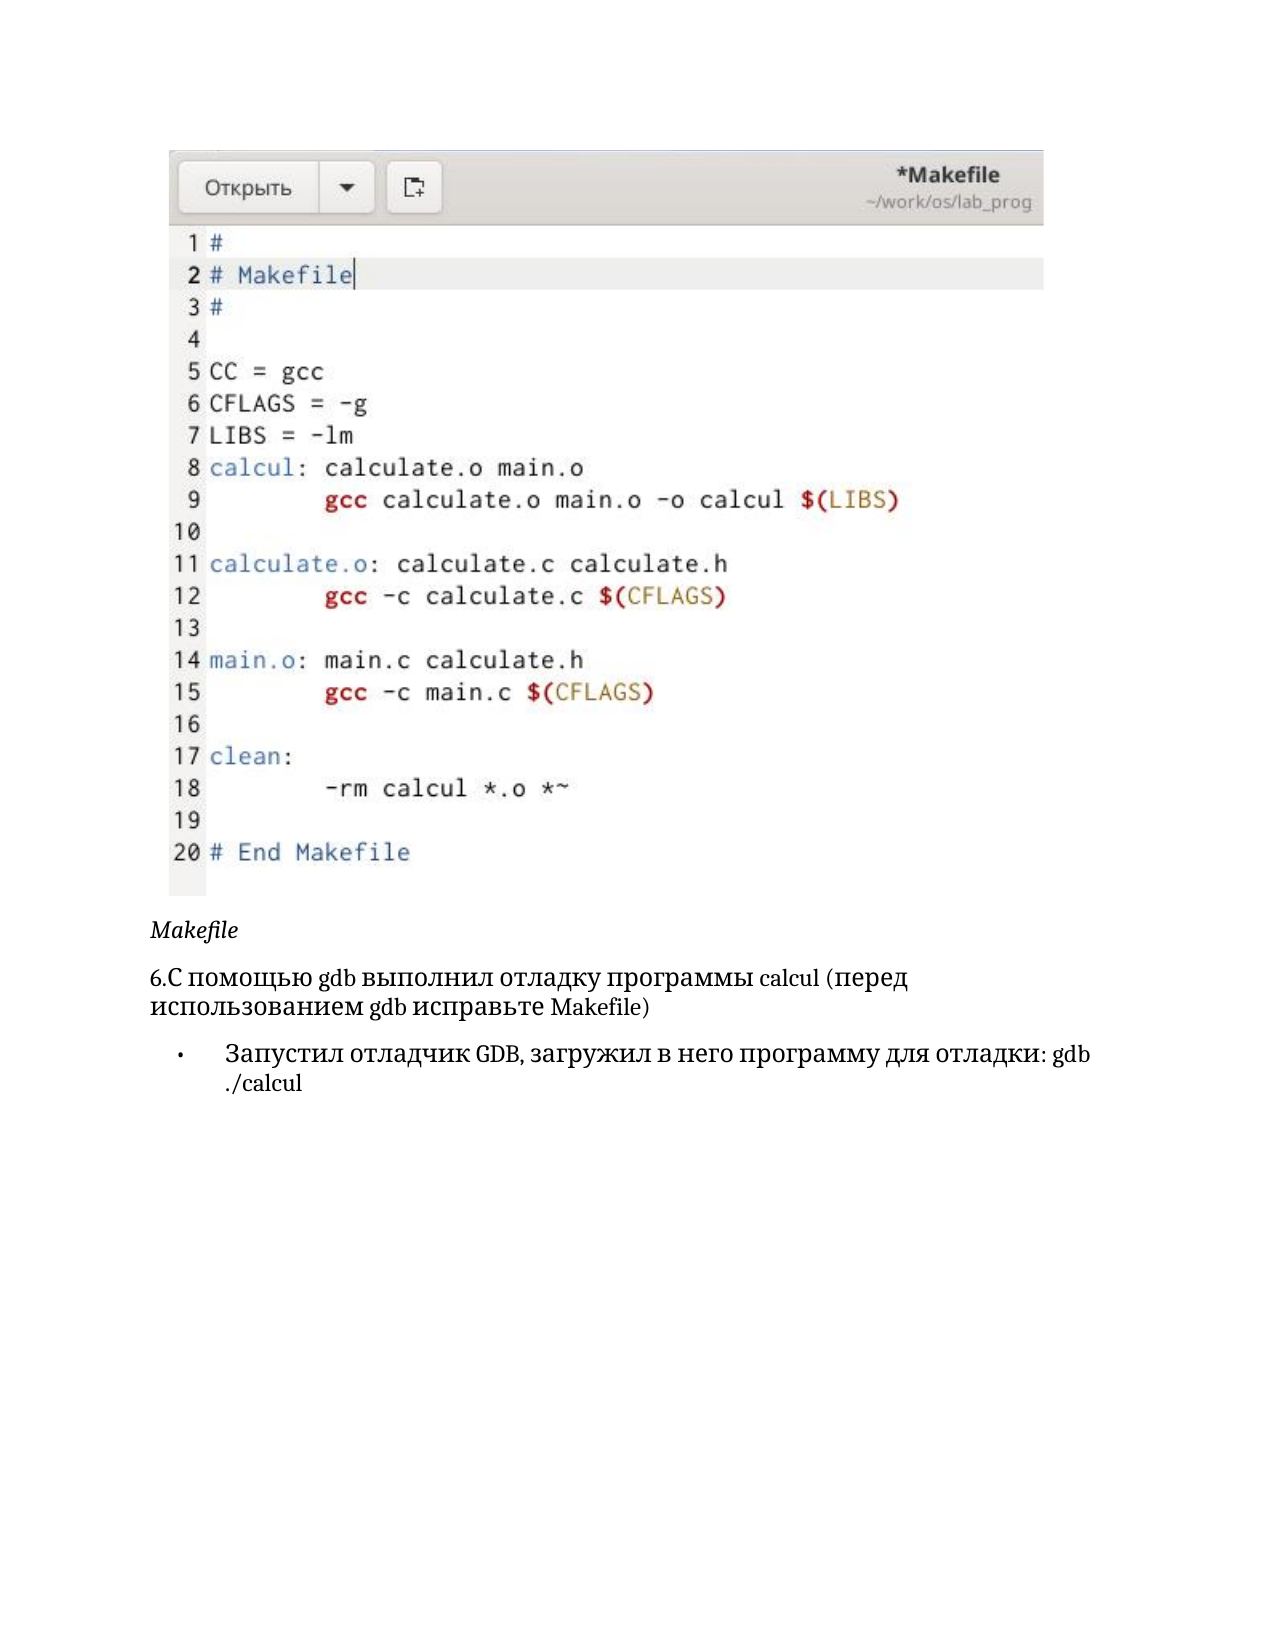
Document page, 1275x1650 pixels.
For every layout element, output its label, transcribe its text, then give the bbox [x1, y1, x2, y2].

text Makefile [150, 916, 1125, 945]
text 6.С помощью gdb выполнил отладку программы calcul (перед использованием gdb исправьте Makefile) [150, 964, 1125, 1021]
picture [168, 150, 1044, 896]
list Запустил отладчик GDB, загружил в него программу для отладки: gdb ./calcul [175, 1040, 1125, 1097]
